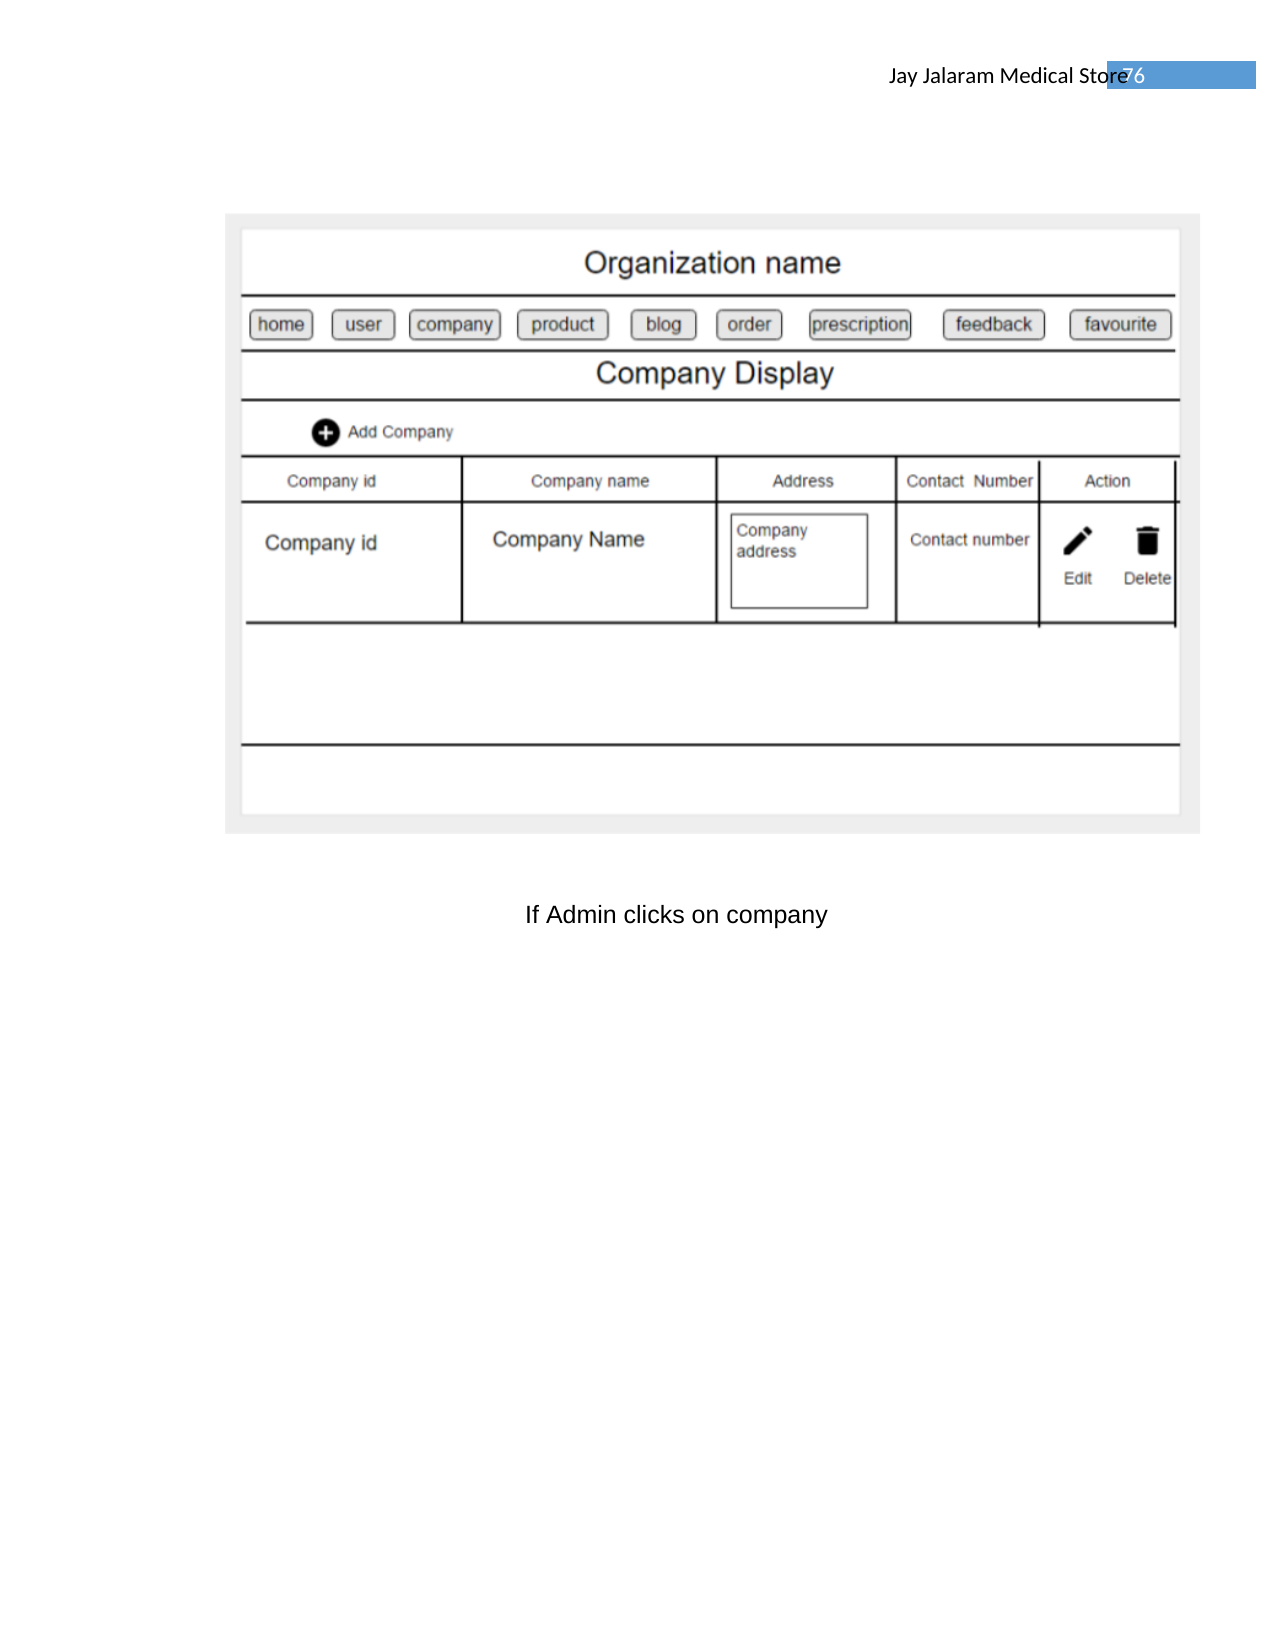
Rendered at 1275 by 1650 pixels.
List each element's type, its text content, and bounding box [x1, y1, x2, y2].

picture [225, 213, 1200, 834]
text If Admin clicks on company [525, 900, 1125, 929]
